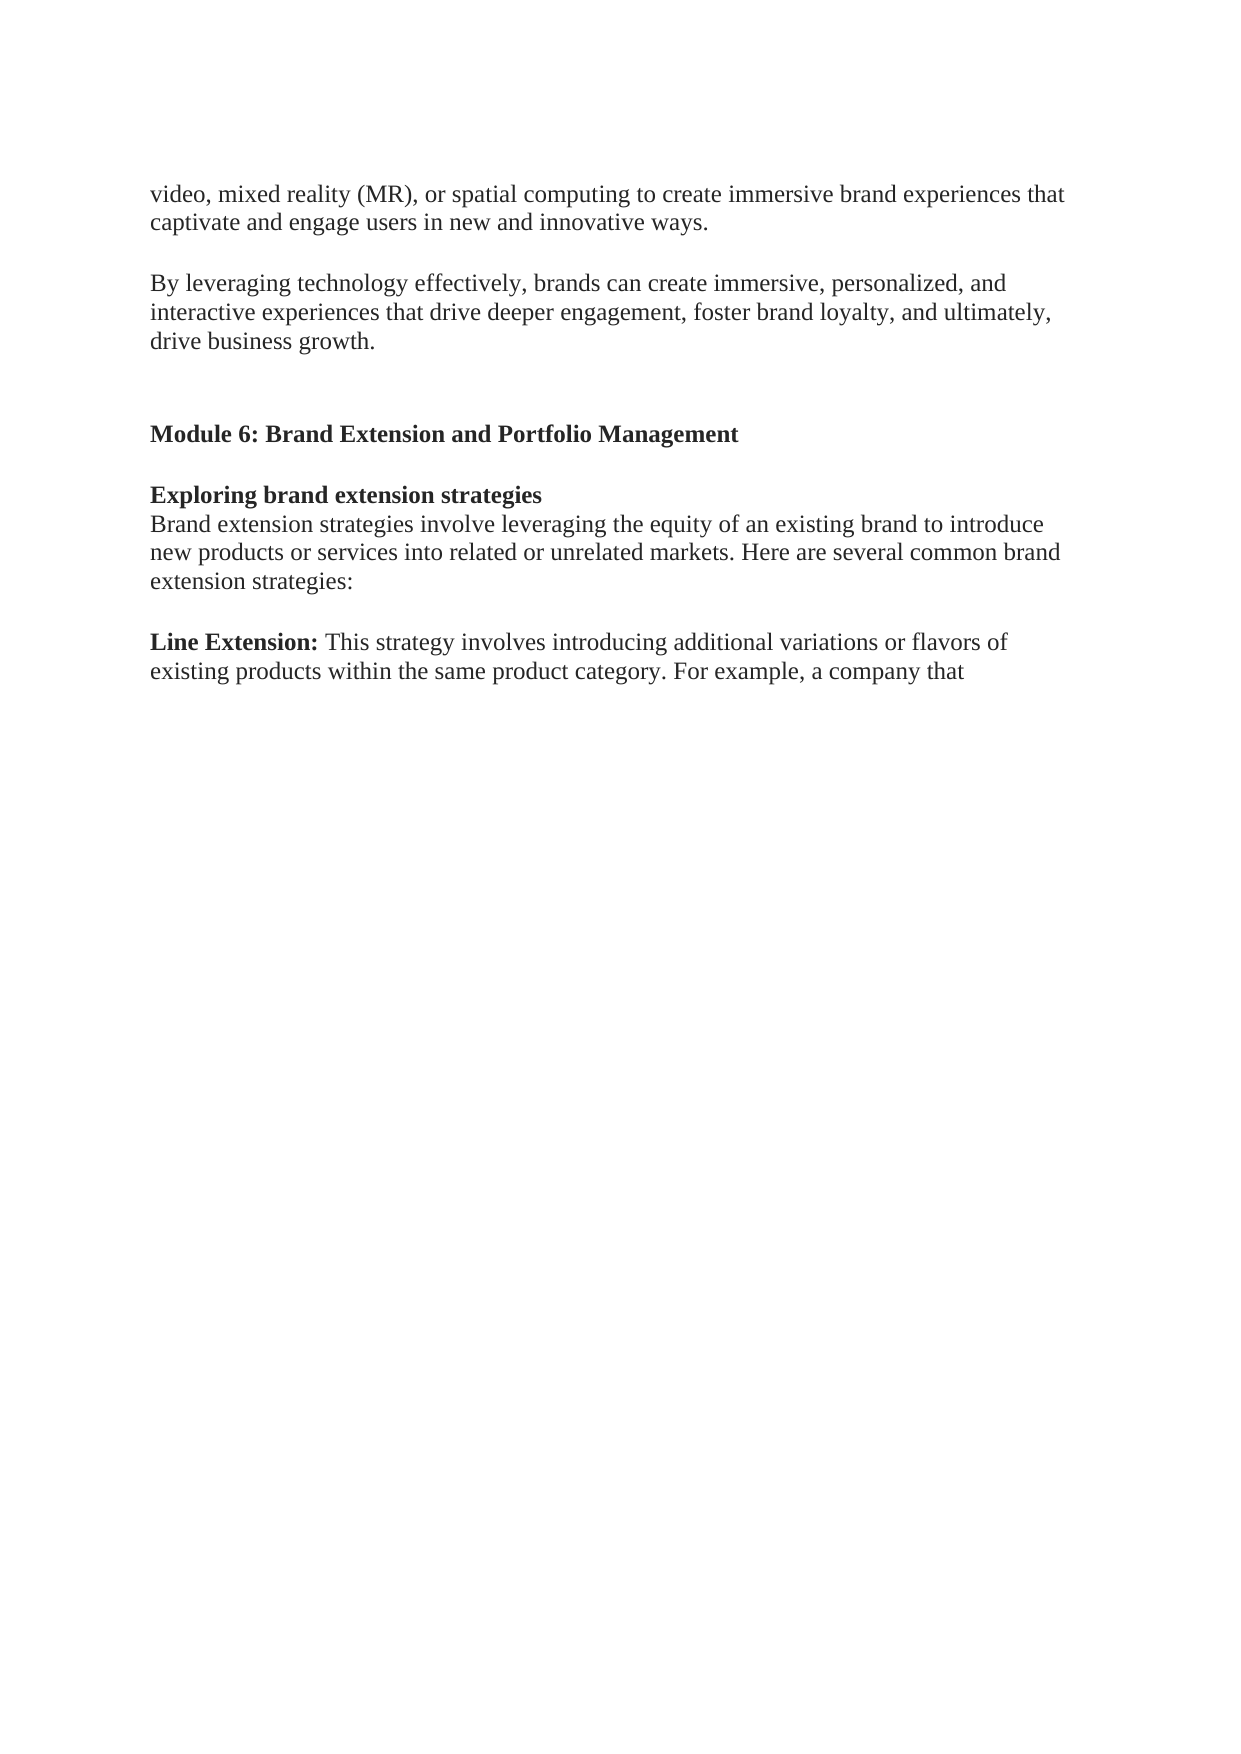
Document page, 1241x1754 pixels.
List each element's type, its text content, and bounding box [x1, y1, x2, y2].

text Brand extension strategies involve leveraging the equity of an existing brand to introduce new products or services into related or unrelated markets. Here are several common brand extension strategies: [150, 509, 1090, 595]
text By leveraging technology effectively, brands can create immersive, personalized, and interactive experiences that drive deeper engagement, foster brand loyalty, and ultimately, drive business growth. [150, 268, 1090, 355]
text video, mixed reality (MR), or spatial computing to create immersive brand experiences that captivate and engage users in new and innovative ways. [150, 179, 1090, 236]
text Exploring brand extension strategies [150, 480, 1090, 509]
text Line Extension: This strategy involves introducing additional variations or flavors of existing products within the same product category. For example, a company that [150, 627, 1090, 685]
text Module 6: Brand Extension and Portfolio Management [150, 419, 1090, 448]
